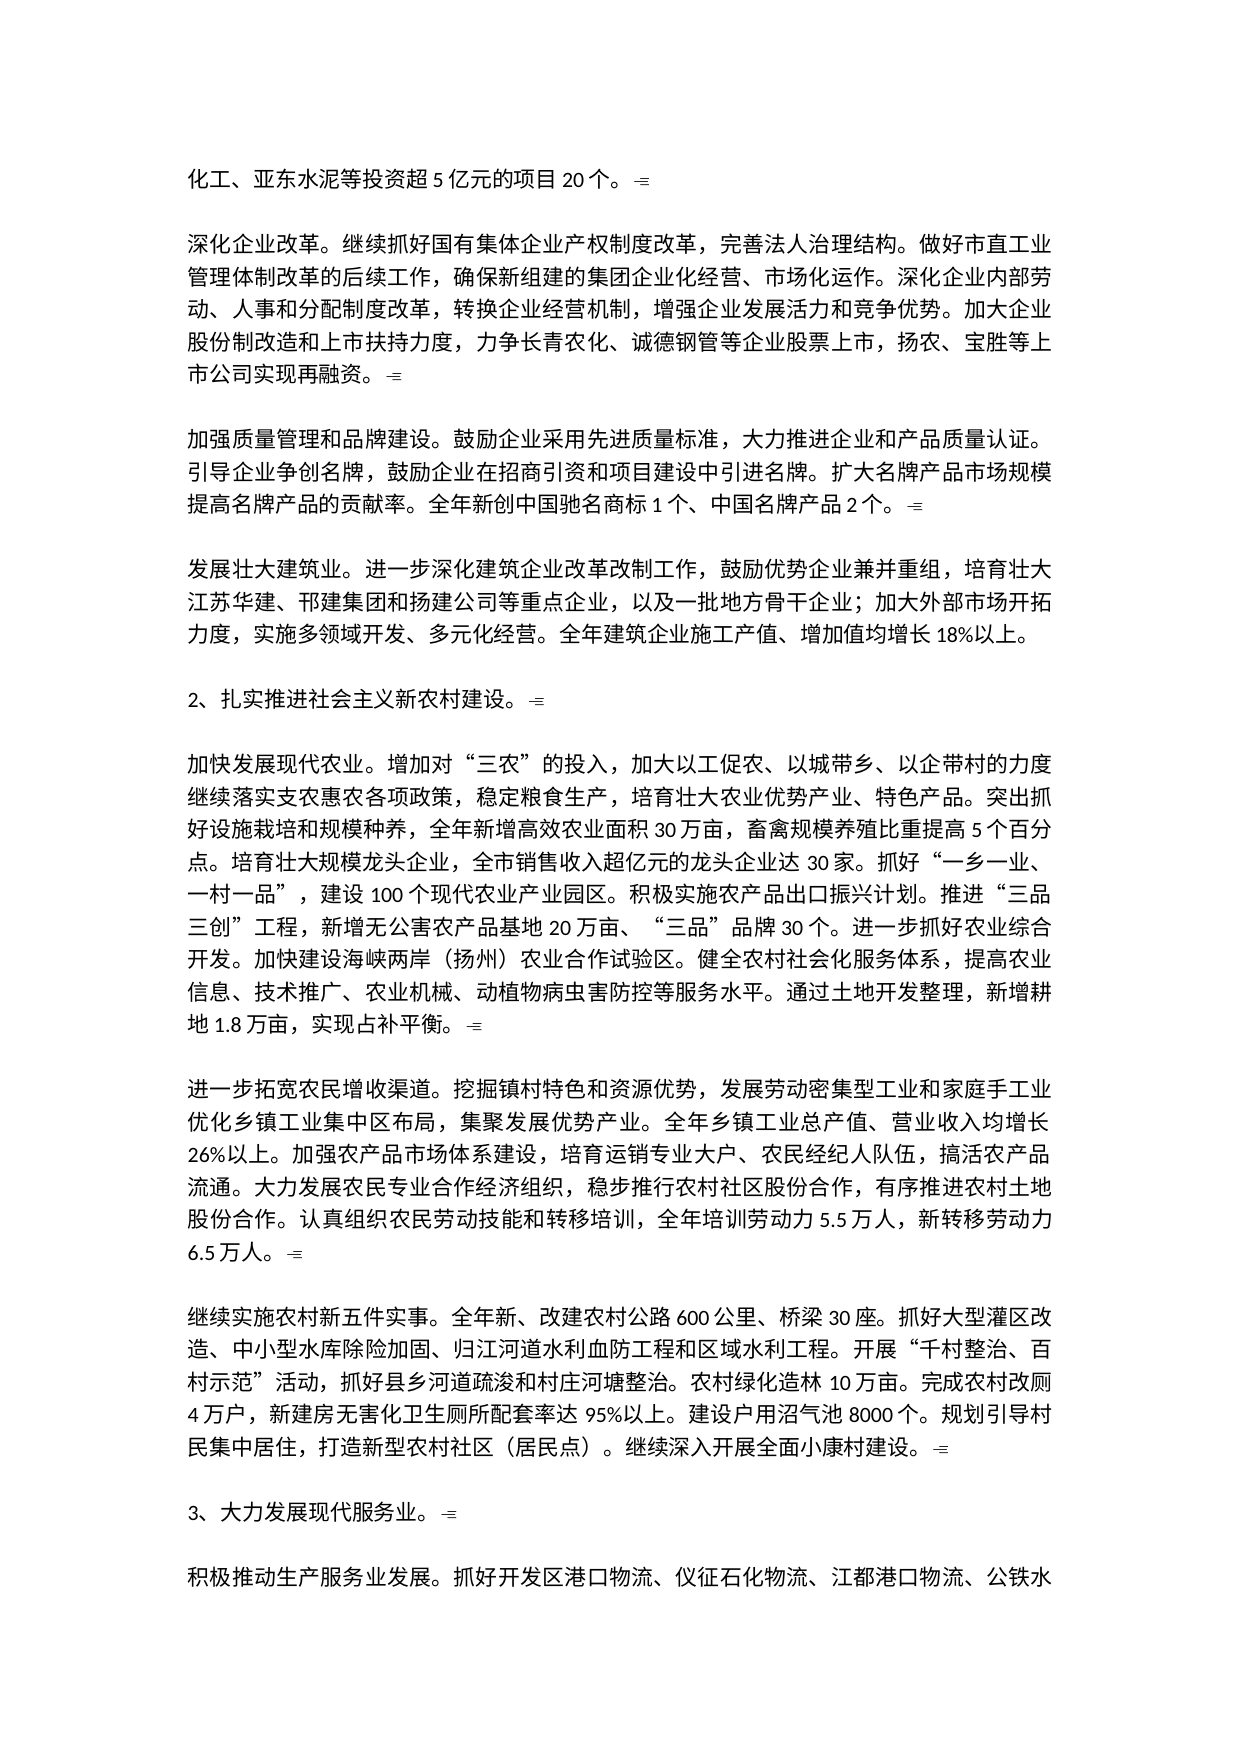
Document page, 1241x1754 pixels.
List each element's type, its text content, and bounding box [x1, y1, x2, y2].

text 3、大力发展现代服务业。 [187, 1494, 1053, 1527]
text 进一步拓宽农民增收渠道。挖掘镇村特色和资源优势，发展劳动密集型工业和家庭手工业。优化乡镇工业集中区布局，集聚发展优势产业。全年乡镇工业总产值、营业收入均增长26%以上。加强农产品市场体系建设，培育运销专业大户、农民经纪人队伍，搞活农产品流通。大力发展农民专业合作经济组织，稳步推行农村社区股份合作，有序推进农村土地股份合作。认真组织农民劳动技能和转移培训，全年培训劳动力5.5万人，新转移劳动力6.5万人。 [187, 1072, 1053, 1267]
text 加快发展现代农业。增加对“三农”的投入，加大以工促农、以城带乡、以企带村的力度。继续落实支农惠农各项政策，稳定粮食生产，培育壮大农业优势产业、特色产品。突出抓好设施栽培和规模种养，全年新增高效农业面积30万亩，畜禽规模养殖比重提高5个百分点。培育壮大规模龙头企业，全市销售收入超亿元的龙头企业达30家。抓好“一乡一业、一村一品”，建设100个现代农业产业园区。积极实施农产品出口振兴计划。推进“三品三创”工程，新增无公害农产品基地20万亩、“三品”品牌30个。进一步抓好农业综合开发。加快建设海峡两岸（扬州）农业合作试验区。健全农村社会化服务体系，提高农业信息、技术推广、农业机械、动植物病虫害防控等服务水平。通过土地开发整理，新增耕地1.8万亩，实现占补平衡。 [187, 747, 1053, 1039]
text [187, 1559, 1053, 1592]
text 2、扎实推进社会主义新农村建设。 [187, 682, 1053, 714]
text 加强质量管理和品牌建设。鼓励企业采用先进质量标准，大力推进企业和产品质量认证。引导企业争创名牌，鼓励企业在招商引资和项目建设中引进名牌。扩大名牌产品市场规模，提高名牌产品的贡献率。全年新创中国驰名商标1个、中国名牌产品2个。 [187, 422, 1053, 519]
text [187, 162, 1053, 194]
text 继续实施农村新五件实事。全年新、改建农村公路600公里、桥梁30座。抓好大型灌区改造、中小型水库除险加固、归江河道水利血防工程和区域水利工程。开展“千村整治、百村示范”活动，抓好县乡河道疏浚和村庄河塘整治。农村绿化造林10万亩。完成农村改厕4万户，新建房无害化卫生厕所配套率达95%以上。建设户用沼气池8000个。规划引导村民集中居住，打造新型农村社区（居民点）。继续深入开展全面小康村建设。 [187, 1299, 1053, 1462]
text 发展壮大建筑业。进一步深化建筑企业改革改制工作，鼓励优势企业兼并重组，培育壮大江苏华建、邗建集团和扬建公司等重点企业，以及一批地方骨干企业；加大外部市场开拓力度，实施多领域开发、多元化经营。全年建筑企业施工产值、增加值均增长18%以上。 [187, 552, 1053, 649]
text 深化企业改革。继续抓好国有集体企业产权制度改革，完善法人治理结构。做好市直工业管理体制改革的后续工作，确保新组建的集团企业化经营、市场化运作。深化企业内部劳动、人事和分配制度改革，转换企业经营机制，增强企业发展活力和竞争优势。加大企业股份制改造和上市扶持力度，力争长青农化、诚德钢管等企业股票上市，扬农、宝胜等上市公司实现再融资。 [187, 227, 1053, 389]
